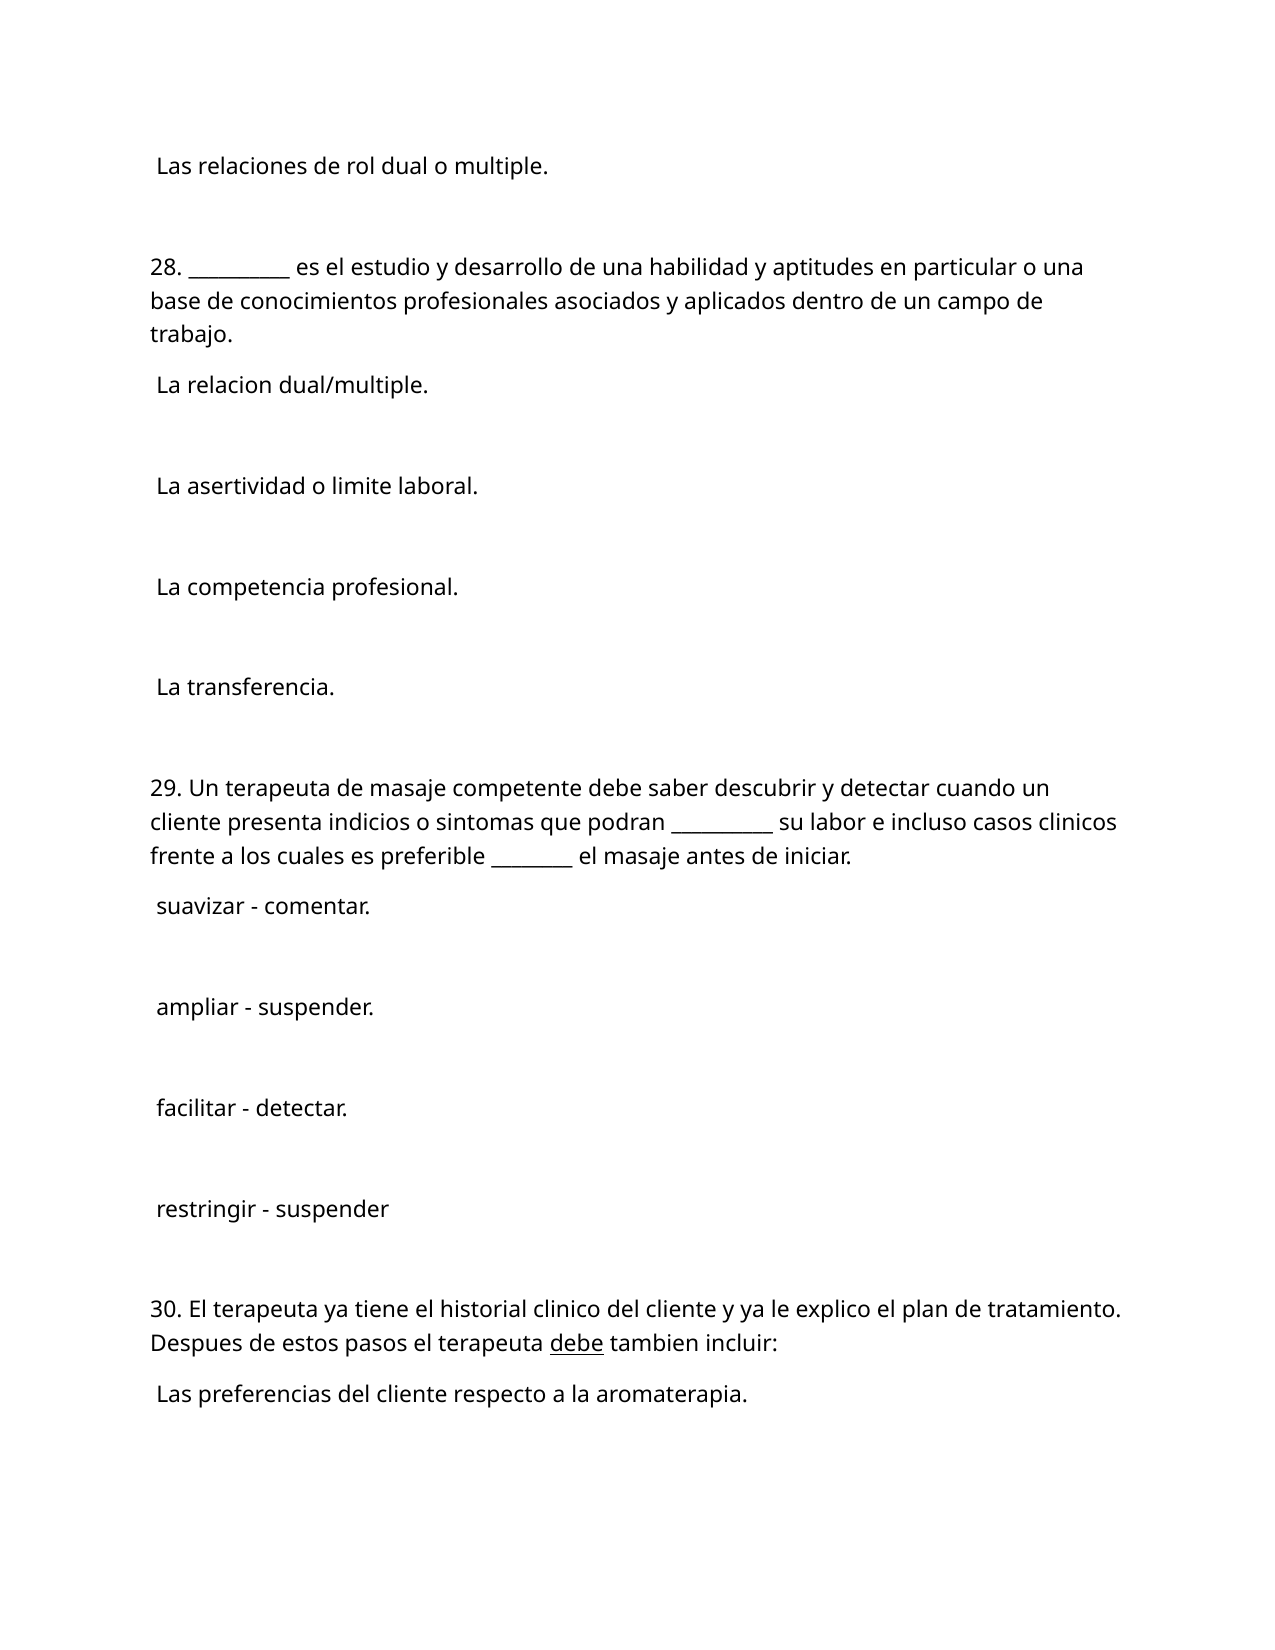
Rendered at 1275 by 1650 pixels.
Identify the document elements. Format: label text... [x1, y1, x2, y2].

text La asertividad o limite laboral. [150, 469, 1125, 501]
text restringir - suspender [150, 1192, 1125, 1224]
text suavizar - comentar. [150, 890, 1125, 921]
text 29. Un terapeuta de masaje competente debe saber descubrir y detectar cuando un cliente presenta indicios o sintomas que podran __________ su labor e incluso casos clinicos frente a los cuales es preferible ________ el masaje antes de iniciar. [150, 772, 1125, 871]
text Las preferencias del cliente respecto a la aromaterapia. [150, 1377, 1125, 1409]
text La competencia profesional. [150, 570, 1125, 602]
text Las relaciones de rol dual o multiple. [150, 150, 1125, 181]
text La transferencia. [150, 671, 1125, 702]
text ampliar - suspender. [150, 991, 1125, 1022]
text facilitar - detectar. [150, 1092, 1125, 1123]
text La relacion dual/multiple. [150, 369, 1125, 400]
text 30. El terapeuta ya tiene el historial clinico del cliente y ya le explico el plan de tratamiento. Despues de estos pasos el terapeuta debe tambien incluir: [150, 1293, 1125, 1358]
text 28. __________ es el estudio y desarrollo de una habilidad y aptitudes en particular o una base de conocimientos profesionales asociados y aplicados dentro de un campo de trabajo. [150, 251, 1125, 349]
